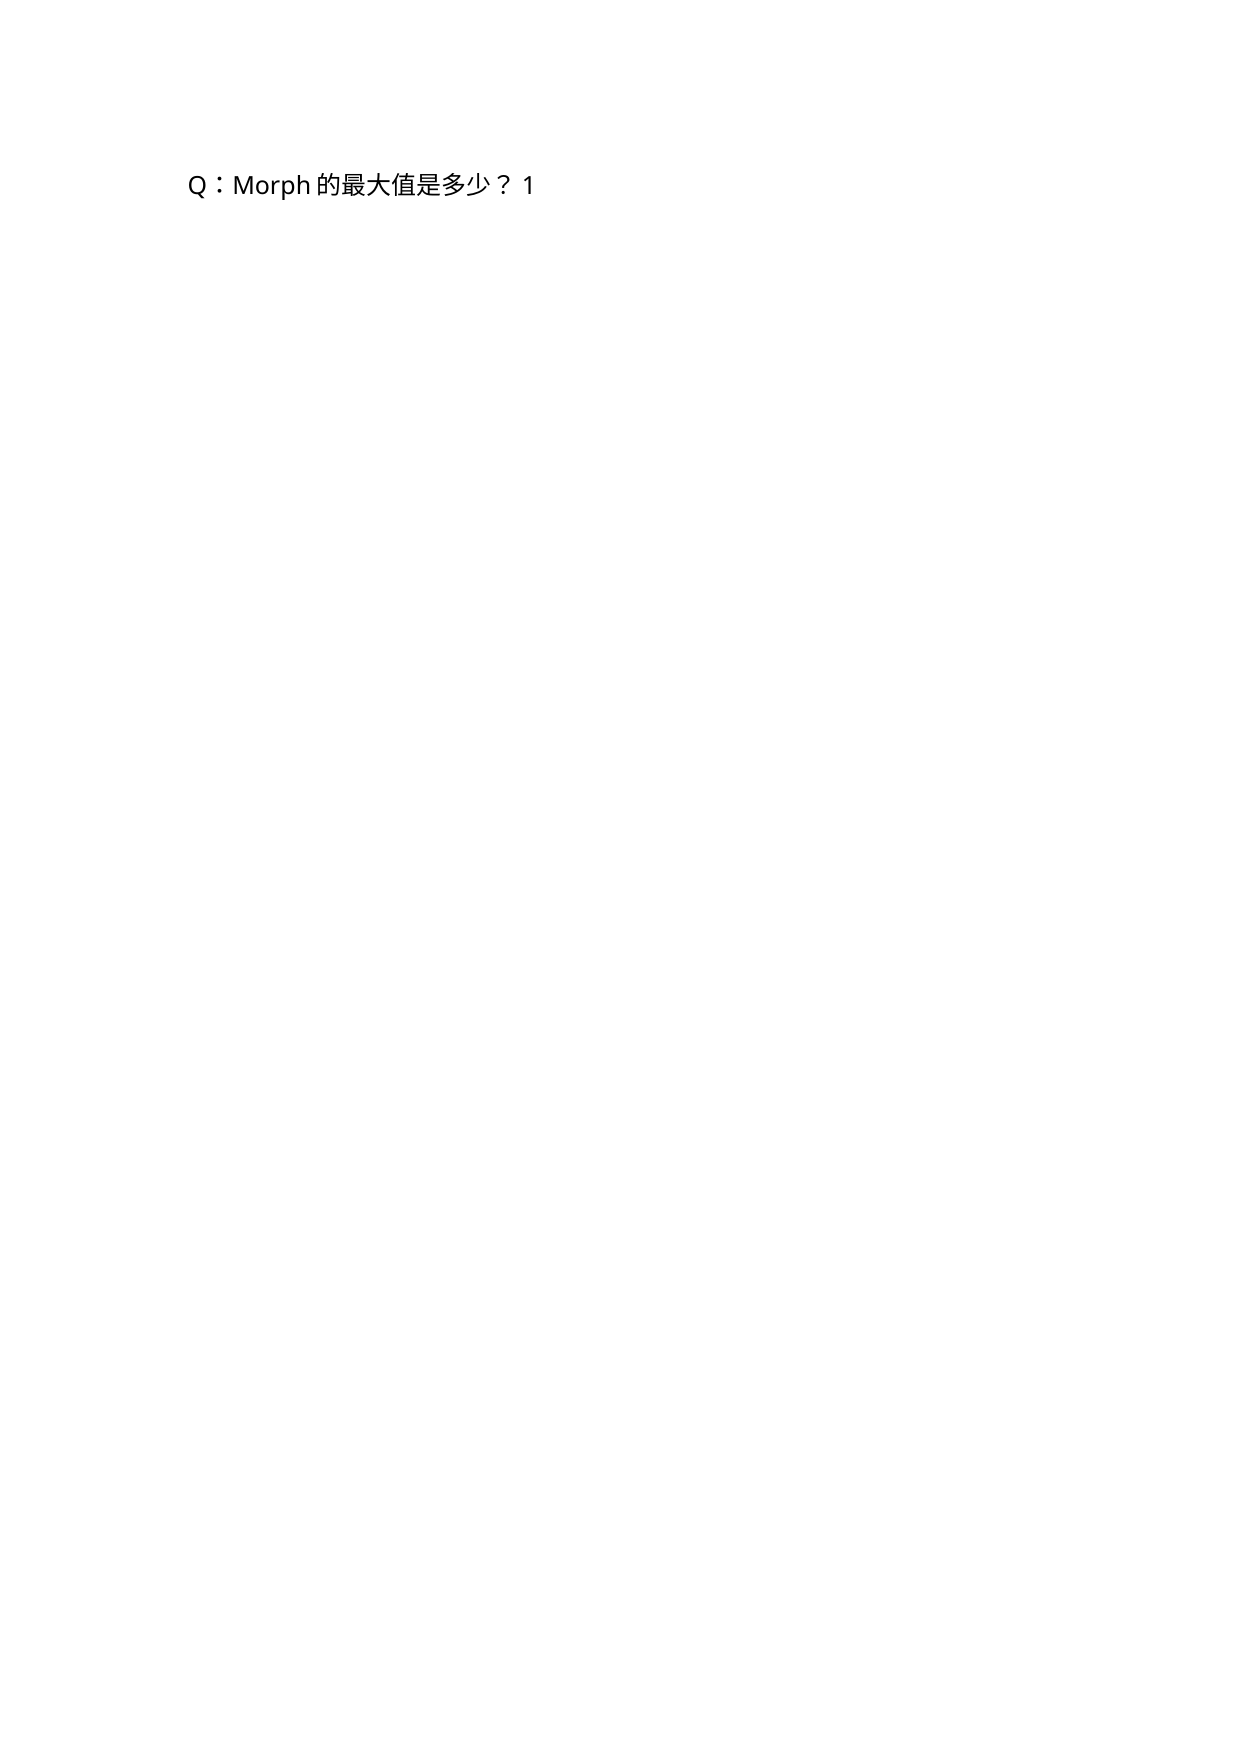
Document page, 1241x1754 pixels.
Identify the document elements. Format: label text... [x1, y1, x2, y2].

text Q：Morph的最大值是多少？ 1 [187, 164, 1053, 202]
